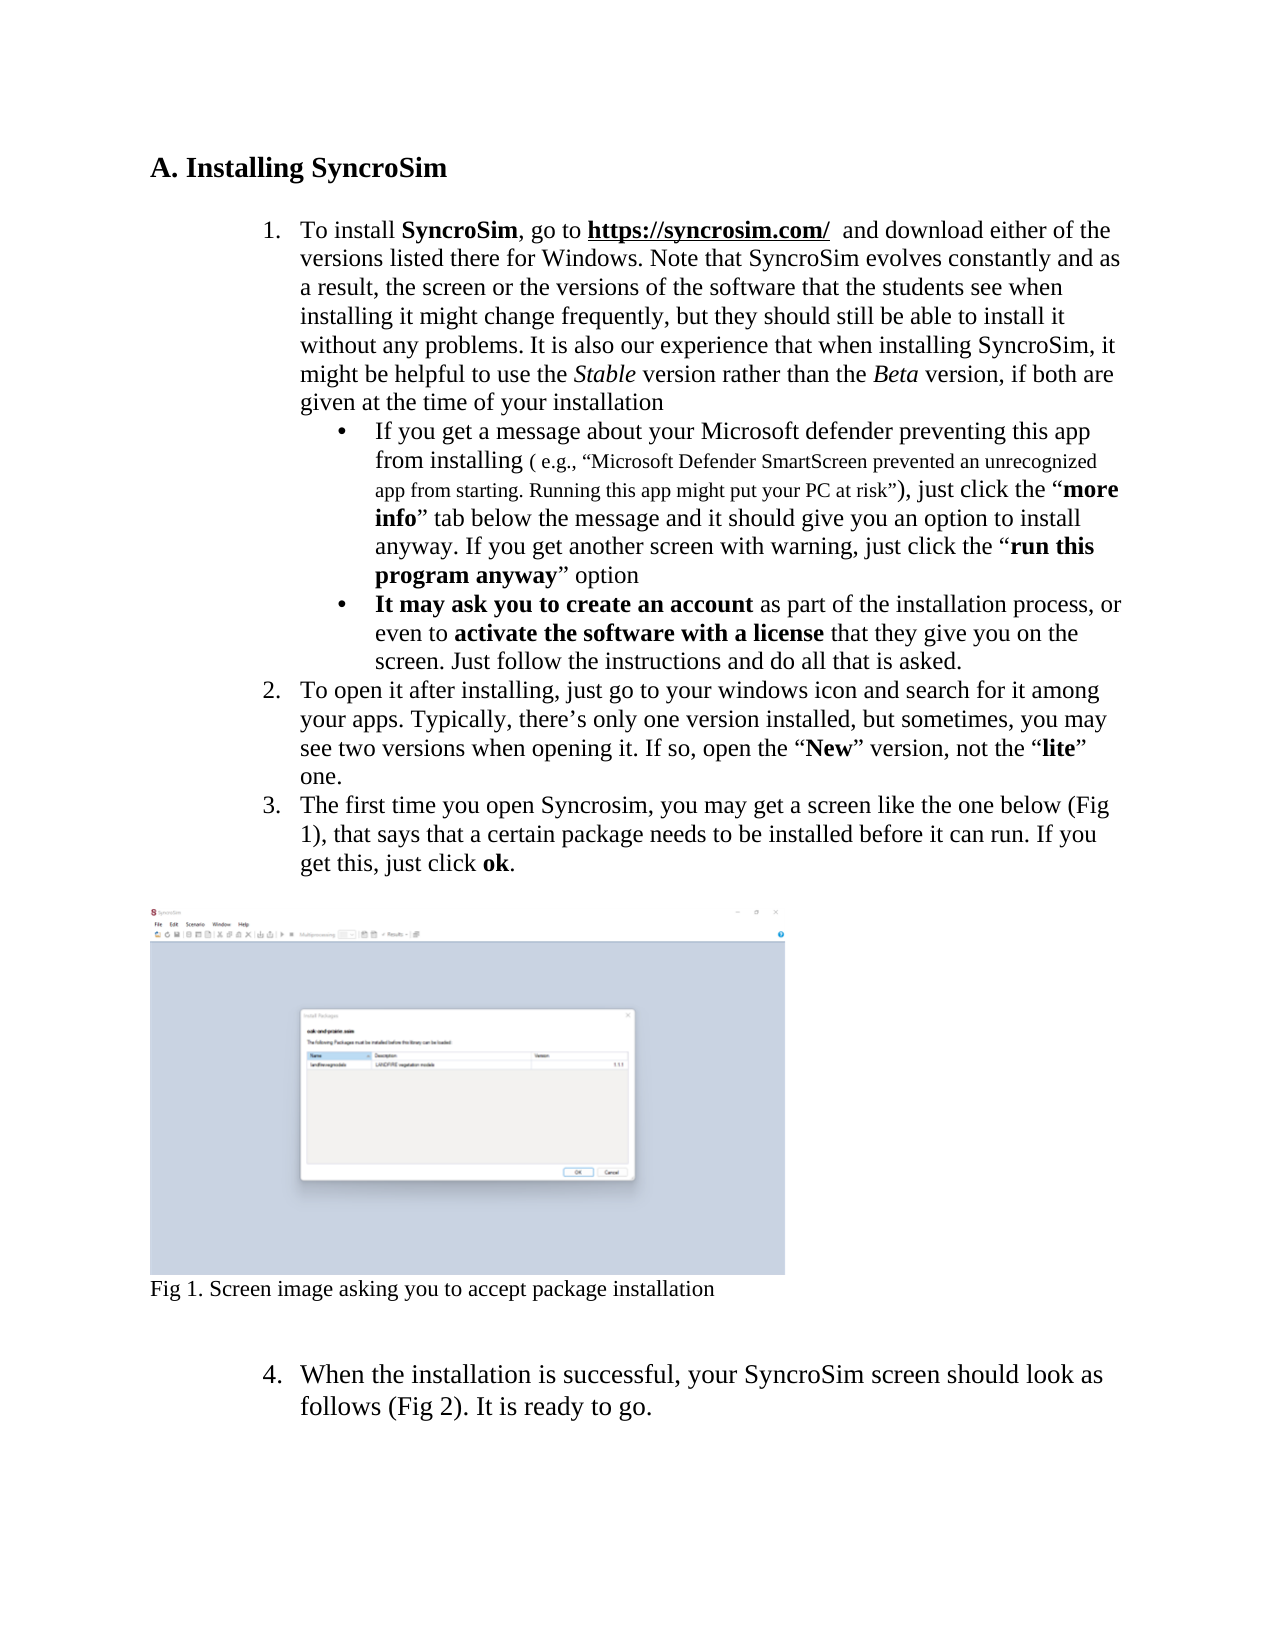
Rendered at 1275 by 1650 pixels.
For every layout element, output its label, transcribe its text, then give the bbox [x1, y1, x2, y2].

list To install SyncroSim, go to https://syncrosim.com/ and download either of the versions listed there for Windows. Note that SyncroSim evolves constantly and as a result, the screen or the versions of the software that the students see when installing it might change frequently, but they should still be able to install it without any problems. It is also our experience that when installing SyncroSim, it might be helpful to use the Stable version rather than the Beta version, if both are given at the time of your installation [262, 215, 1125, 416]
list It may ask you to create an account as part of the installation process, or even to activate the software with a license that they give you on the screen. Just follow the instructions and do all that is asked. [337, 589, 1125, 675]
text Fig 1. Screen image asking you to accept package installation [150, 1275, 1125, 1301]
list If you get a message about your Microsoft defender preventing this app from installing ( e.g., “Microsoft Defender SmartScreen prevented an unrecognized app from starting. Running this app might put your PC at risk”), just click the “more info” tab below the message and it should give you an option to install anyway. If you get another screen with warning, just click the “run this program anyway” option [337, 416, 1125, 589]
list To open it after installing, just go to your windows icon and search for it among your apps. Typically, there’s only one version installed, but sometimes, you may see two versions when opening it. If so, open the “New” version, not the “lite” one. [262, 675, 1125, 790]
picture [150, 907, 786, 1275]
list The first time you open Syncrosim, you may get a screen like the one below (Fig 1), that says that a certain package needs to be installed before it can run. If you get this, just click ok. [262, 790, 1125, 876]
list When the installation is successful, your SyncroSim screen should look as follows (Fig 2). It is ready to go. [262, 1358, 1125, 1421]
text A. Installing SyncroSim [150, 150, 1125, 183]
